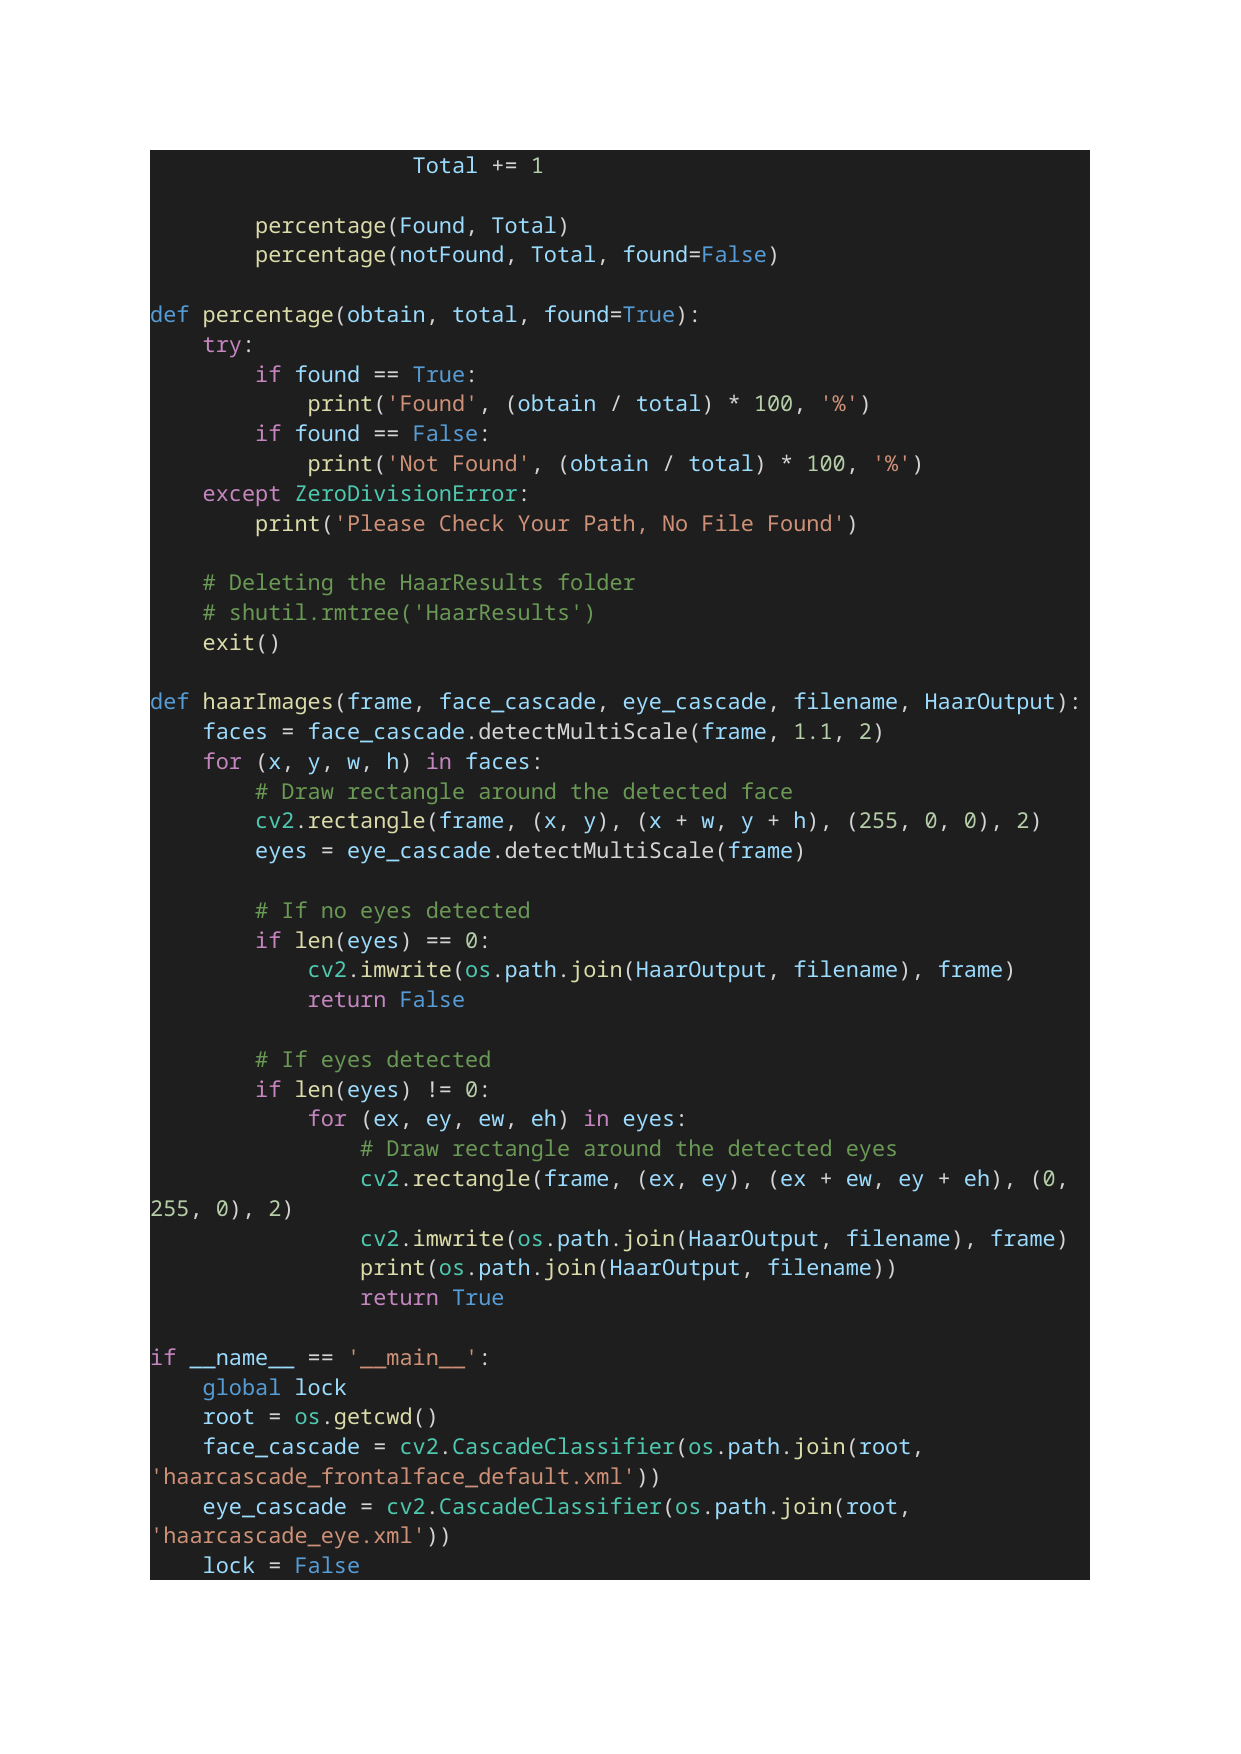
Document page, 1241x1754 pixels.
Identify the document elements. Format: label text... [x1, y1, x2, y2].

text Total += 1 [150, 150, 1090, 180]
text cv2.imwrite(os.path.join(HaarOutput, filename), frame) [150, 1222, 1090, 1252]
text faces = face_cascade.detectMultiScale(frame, 1.1, 2) [150, 716, 1090, 746]
text print(os.path.join(HaarOutput, filename)) [150, 1252, 1090, 1282]
text def haarImages(frame, face_cascade, eye_cascade, filename, HaarOutput): [150, 686, 1090, 716]
text # If eyes detected [150, 1044, 1090, 1073]
text global lock [150, 1371, 1090, 1401]
text cv2.rectangle(frame, (x, y), (x + w, y + h), (255, 0, 0), 2) [150, 805, 1090, 835]
text percentage(Found, Total) [150, 209, 1090, 239]
text try: [150, 329, 1090, 358]
text # Deleting the HaarResults folder [150, 567, 1090, 597]
text eyes = eye_cascade.detectMultiScale(frame) [150, 835, 1090, 865]
text cv2.rectangle(frame, (ex, ey), (ex + ew, ey + eh), (0, 255, 0), 2) [150, 1163, 1090, 1222]
text percentage(notFound, Total, found=False) [150, 239, 1090, 269]
text # Draw rectangle around the detected eyes [150, 1133, 1090, 1163]
text except ZeroDivisionError: [150, 478, 1090, 507]
text cv2.imwrite(os.path.join(HaarOutput, filename), frame) [150, 954, 1090, 984]
text if __name__ == '__main__': [150, 1342, 1090, 1371]
text def percentage(obtain, total, found=True): [150, 299, 1090, 329]
text # shutil.rmtree('HaarResults') [150, 597, 1090, 627]
text return False [150, 984, 1090, 1014]
text face_cascade = cv2.CascadeClassifier(os.path.join(root, 'haarcascade_frontalface_default.xml')) [150, 1431, 1090, 1491]
text if found == False: [150, 418, 1090, 448]
text exit() [150, 627, 1090, 656]
text root = os.getcwd() [150, 1401, 1090, 1431]
text if len(eyes) == 0: [150, 924, 1090, 954]
text return True [150, 1282, 1090, 1312]
text lock = False [150, 1550, 1090, 1580]
text for (ex, ey, ew, eh) in eyes: [150, 1103, 1090, 1133]
text print('Please Check Your Path, No File Found') [150, 507, 1090, 537]
text print('Not Found', (obtain / total) * 100, '%') [150, 448, 1090, 478]
text # If no eyes detected [150, 895, 1090, 924]
text if found == True: [150, 358, 1090, 388]
text # Draw rectangle around the detected face [150, 776, 1090, 805]
text if len(eyes) != 0: [150, 1073, 1090, 1103]
text eye_cascade = cv2.CascadeClassifier(os.path.join(root, 'haarcascade_eye.xml')) [150, 1491, 1090, 1550]
text print('Found', (obtain / total) * 100, '%') [150, 388, 1090, 418]
text for (x, y, w, h) in faces: [150, 746, 1090, 776]
